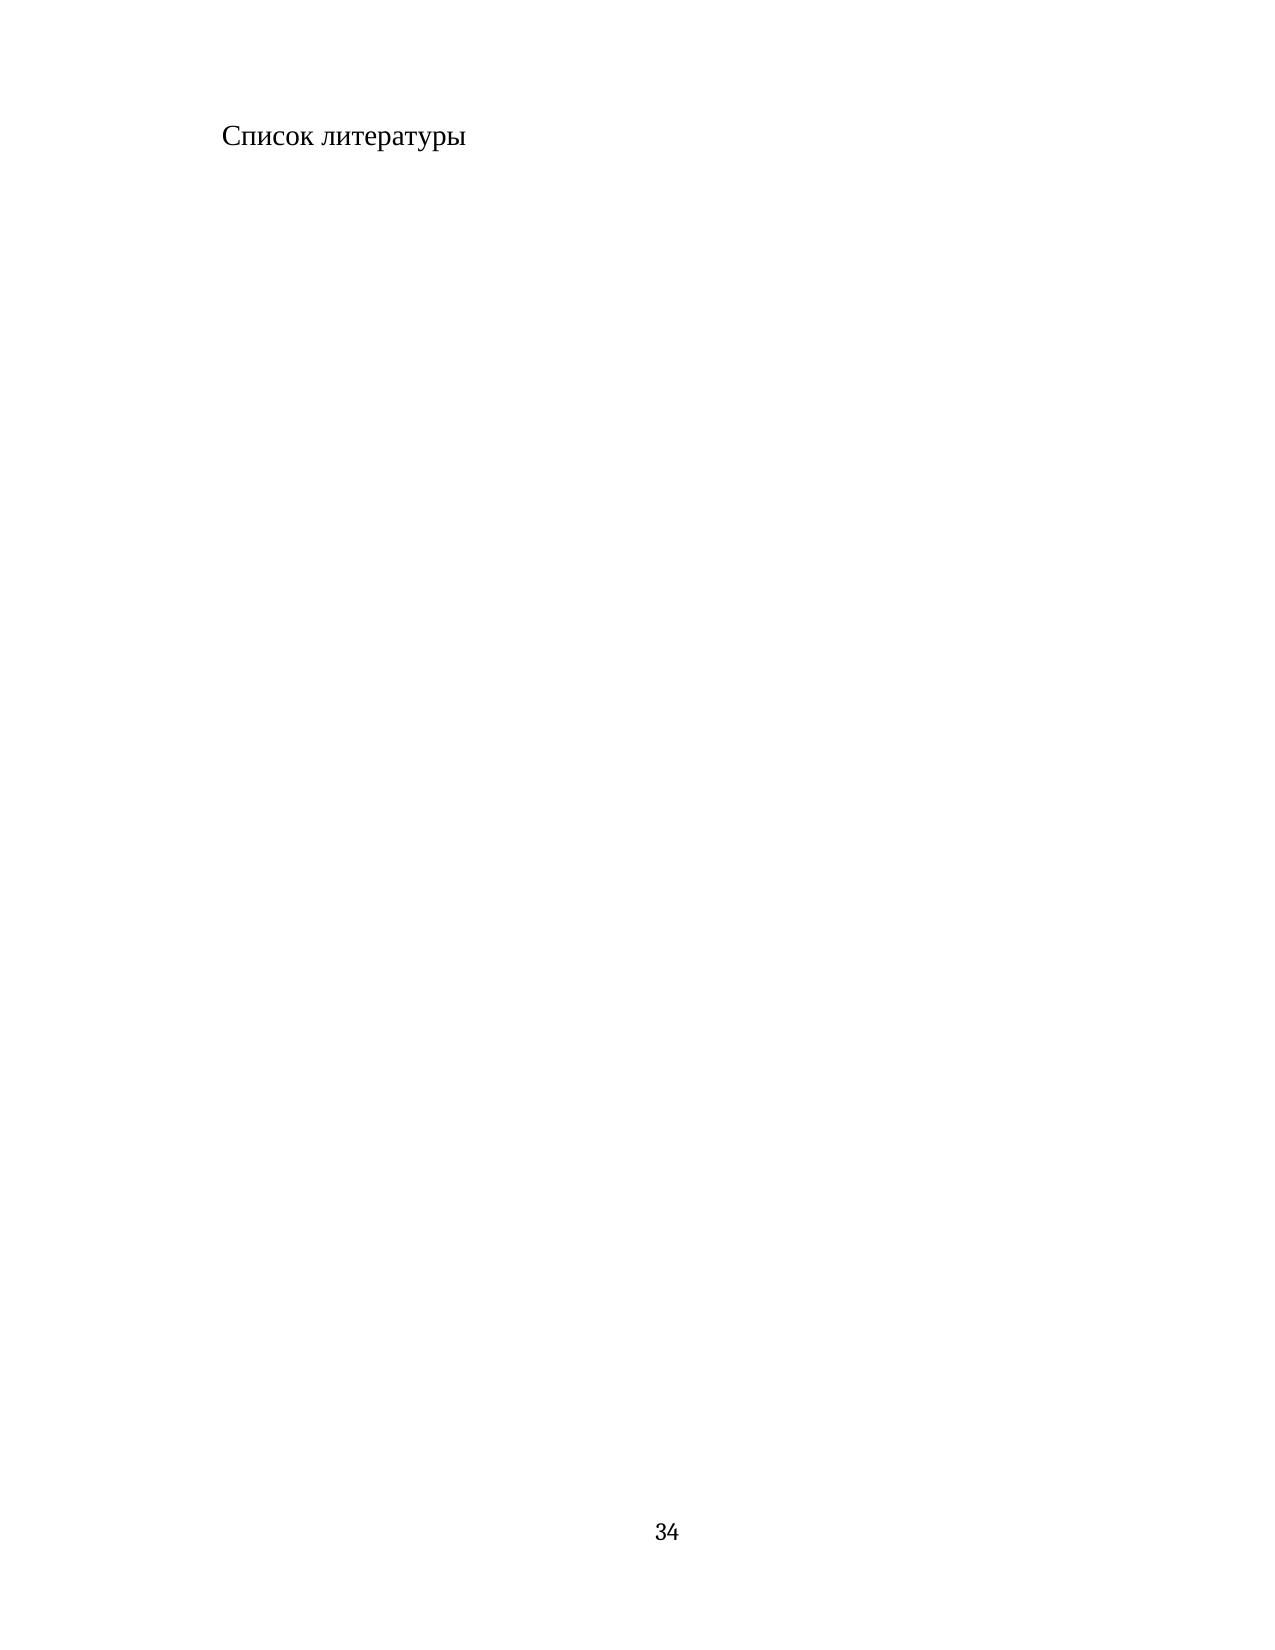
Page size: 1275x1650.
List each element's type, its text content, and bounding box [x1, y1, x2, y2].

text Список литературы [148, 118, 1186, 152]
